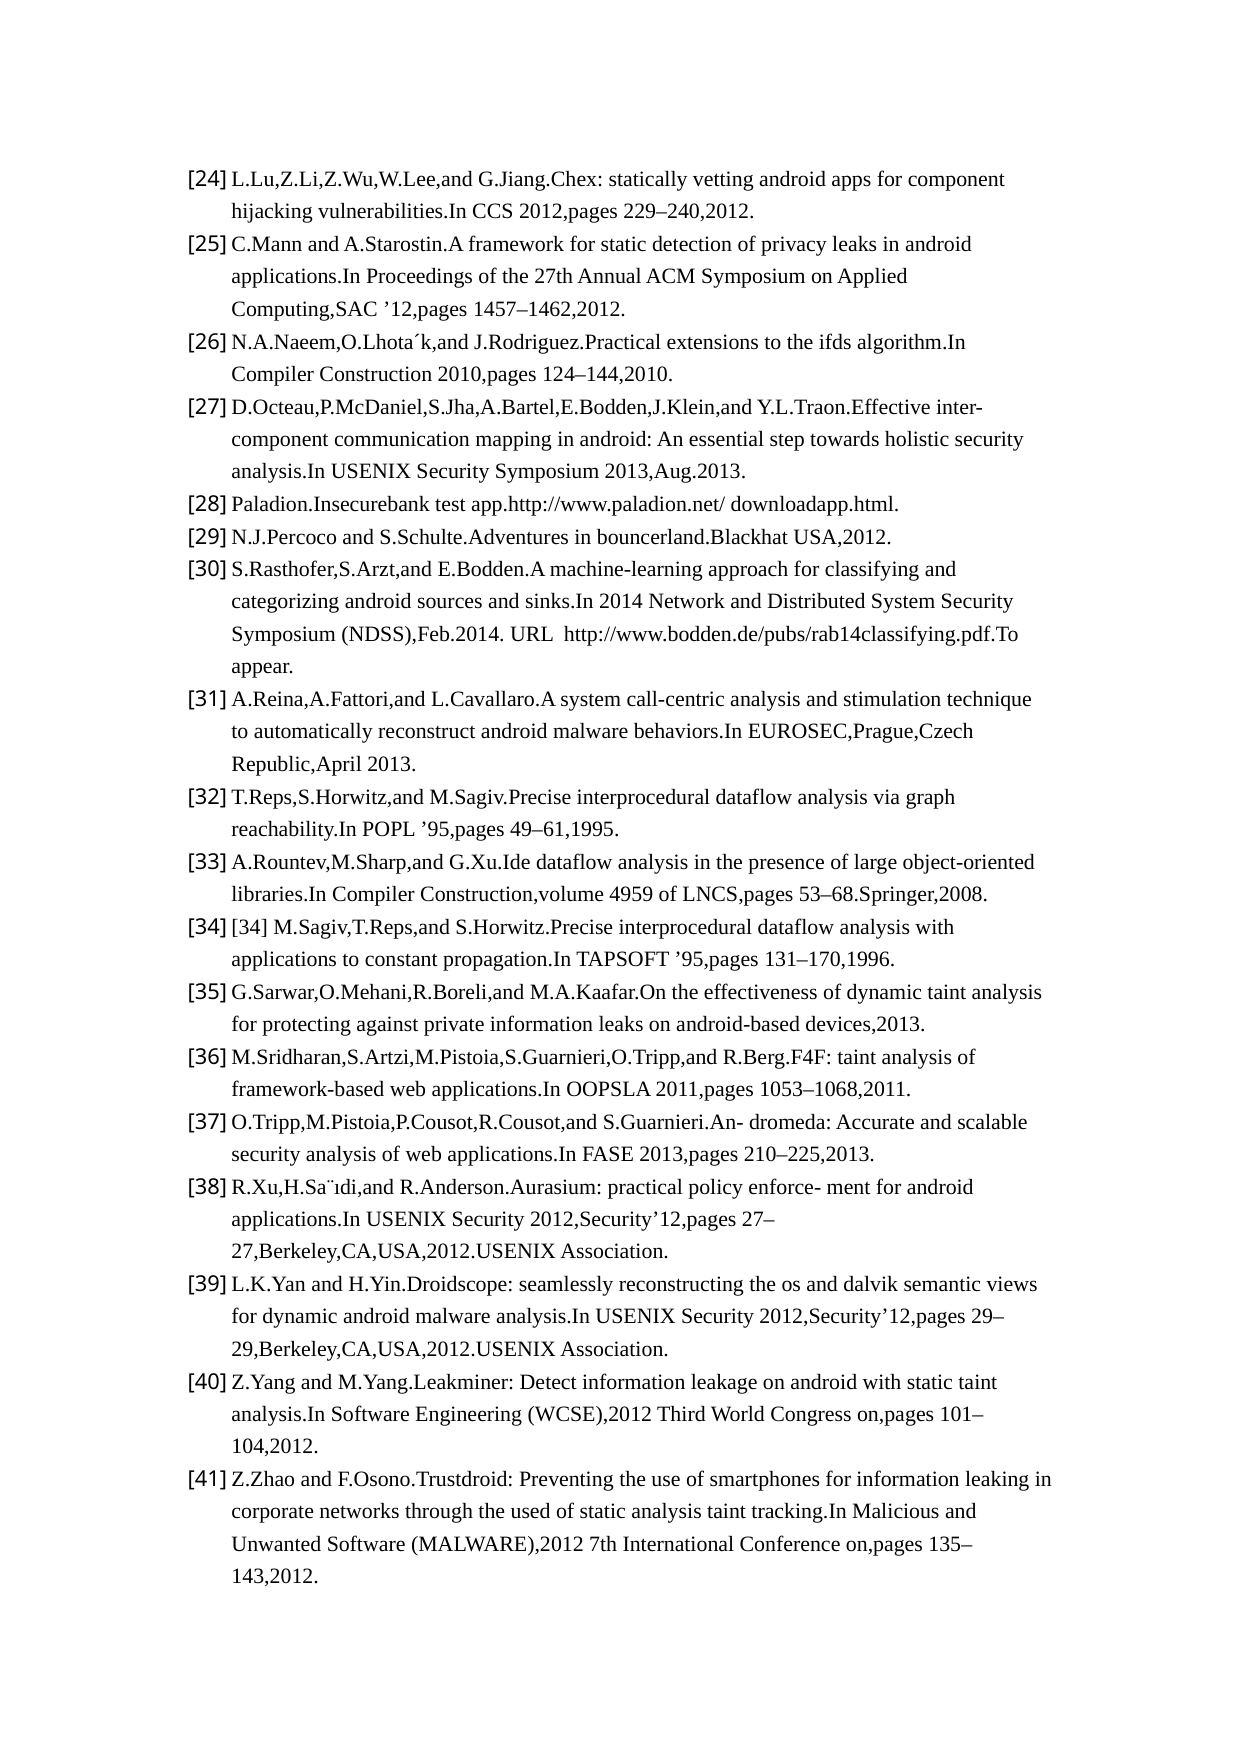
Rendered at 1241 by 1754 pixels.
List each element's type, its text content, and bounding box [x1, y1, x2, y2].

text D.Octeau,P.McDaniel,S.Jha,A.Bartel,E.Bodden,J.Klein,and Y.L.Traon.Effective inter-component communication mapping in android: An essential step towards holistic security analysis.In USENIX Security Symposium 2013,Aug.2013. [187, 389, 1053, 487]
text M.Sridharan,S.Artzi,M.Pistoia,S.Guarnieri,O.Tripp,and R.Berg.F4F: taint analysis of framework-based web applications.In OOPSLA 2011,pages 1053–1068,2011. [187, 1039, 1053, 1104]
text [34] M.Sagiv,T.Reps,and S.Horwitz.Precise interprocedural dataflow analysis with applications to constant propagation.In TAPSOFT ’95,pages 131–170,1996. [187, 909, 1053, 974]
text S.Rasthofer,S.Arzt,and E.Bodden.A machine-learning approach for classifying and categorizing android sources and sinks.In 2014 Network and Distributed System Security Symposium (NDSS),Feb.2014. URL http://www.bodden.de/pubs/rab14classifying.pdf.To appear. [187, 552, 1053, 682]
text T.Reps,S.Horwitz,and M.Sagiv.Precise interprocedural dataflow analysis via graph reachability.In POPL ’95,pages 49–61,1995. [187, 779, 1053, 844]
text G.Sarwar,O.Mehani,R.Boreli,and M.A.Kaafar.On the effectiveness of dynamic taint analysis for protecting against private information leaks on android-based devices,2013. [187, 974, 1053, 1039]
text A.Rountev,M.Sharp,and G.Xu.Ide dataflow analysis in the presence of large object-oriented libraries.In Compiler Construction,volume 4959 of LNCS,pages 53–68.Springer,2008. [187, 844, 1053, 909]
text A.Reina,A.Fattori,and L.Cavallaro.A system call-centric analysis and stimulation technique to automatically reconstruct android malware behaviors.In EUROSEC,Prague,Czech Republic,April 2013. [187, 682, 1053, 779]
text N.J.Percoco and S.Schulte.Adventures in bouncerland.Blackhat USA,2012. [187, 519, 1053, 552]
text L.Lu,Z.Li,Z.Wu,W.Lee,and G.Jiang.Chex: statically vetting android apps for component hijacking vulnerabilities.In CCS 2012,pages 229–240,2012. [187, 162, 1053, 227]
text L.K.Yan and H.Yin.Droidscope: seamlessly reconstructing the os and dalvik semantic views for dynamic android malware analysis.In USENIX Security 2012,Security’12,pages 29–29,Berkeley,CA,USA,2012.USENIX Association. [187, 1267, 1053, 1364]
text Paladion.Insecurebank test app.http://www.paladion.net/ downloadapp.html. [187, 487, 1053, 519]
text O.Tripp,M.Pistoia,P.Cousot,R.Cousot,and S.Guarnieri.An- dromeda: Accurate and scalable security analysis of web applications.In FASE 2013,pages 210–225,2013. [187, 1104, 1053, 1169]
text Z.Yang and M.Yang.Leakminer: Detect information leakage on android with static taint analysis.In Software Engineering (WCSE),2012 Third World Congress on,pages 101–104,2012. [187, 1364, 1053, 1462]
text C.Mann and A.Starostin.A framework for static detection of privacy leaks in android applications.In Proceedings of the 27th Annual ACM Symposium on Applied Computing,SAC ’12,pages 1457–1462,2012. [187, 227, 1053, 324]
text N.A.Naeem,O.Lhota´k,and J.Rodriguez.Practical extensions to the ifds algorithm.In Compiler Construction 2010,pages 124–144,2010. [187, 324, 1053, 389]
text Z.Zhao and F.Osono.Trustdroid: Preventing the use of smartphones for information leaking in corporate networks through the used of static analysis taint tracking.In Malicious and Unwanted Software (MALWARE),2012 7th International Conference on,pages 135–143,2012. [187, 1462, 1053, 1592]
text R.Xu,H.Sa¨ıdi,and R.Anderson.Aurasium: practical policy enforce- ment for android applications.In USENIX Security 2012,Security’12,pages 27–27,Berkeley,CA,USA,2012.USENIX Association. [187, 1169, 1053, 1267]
